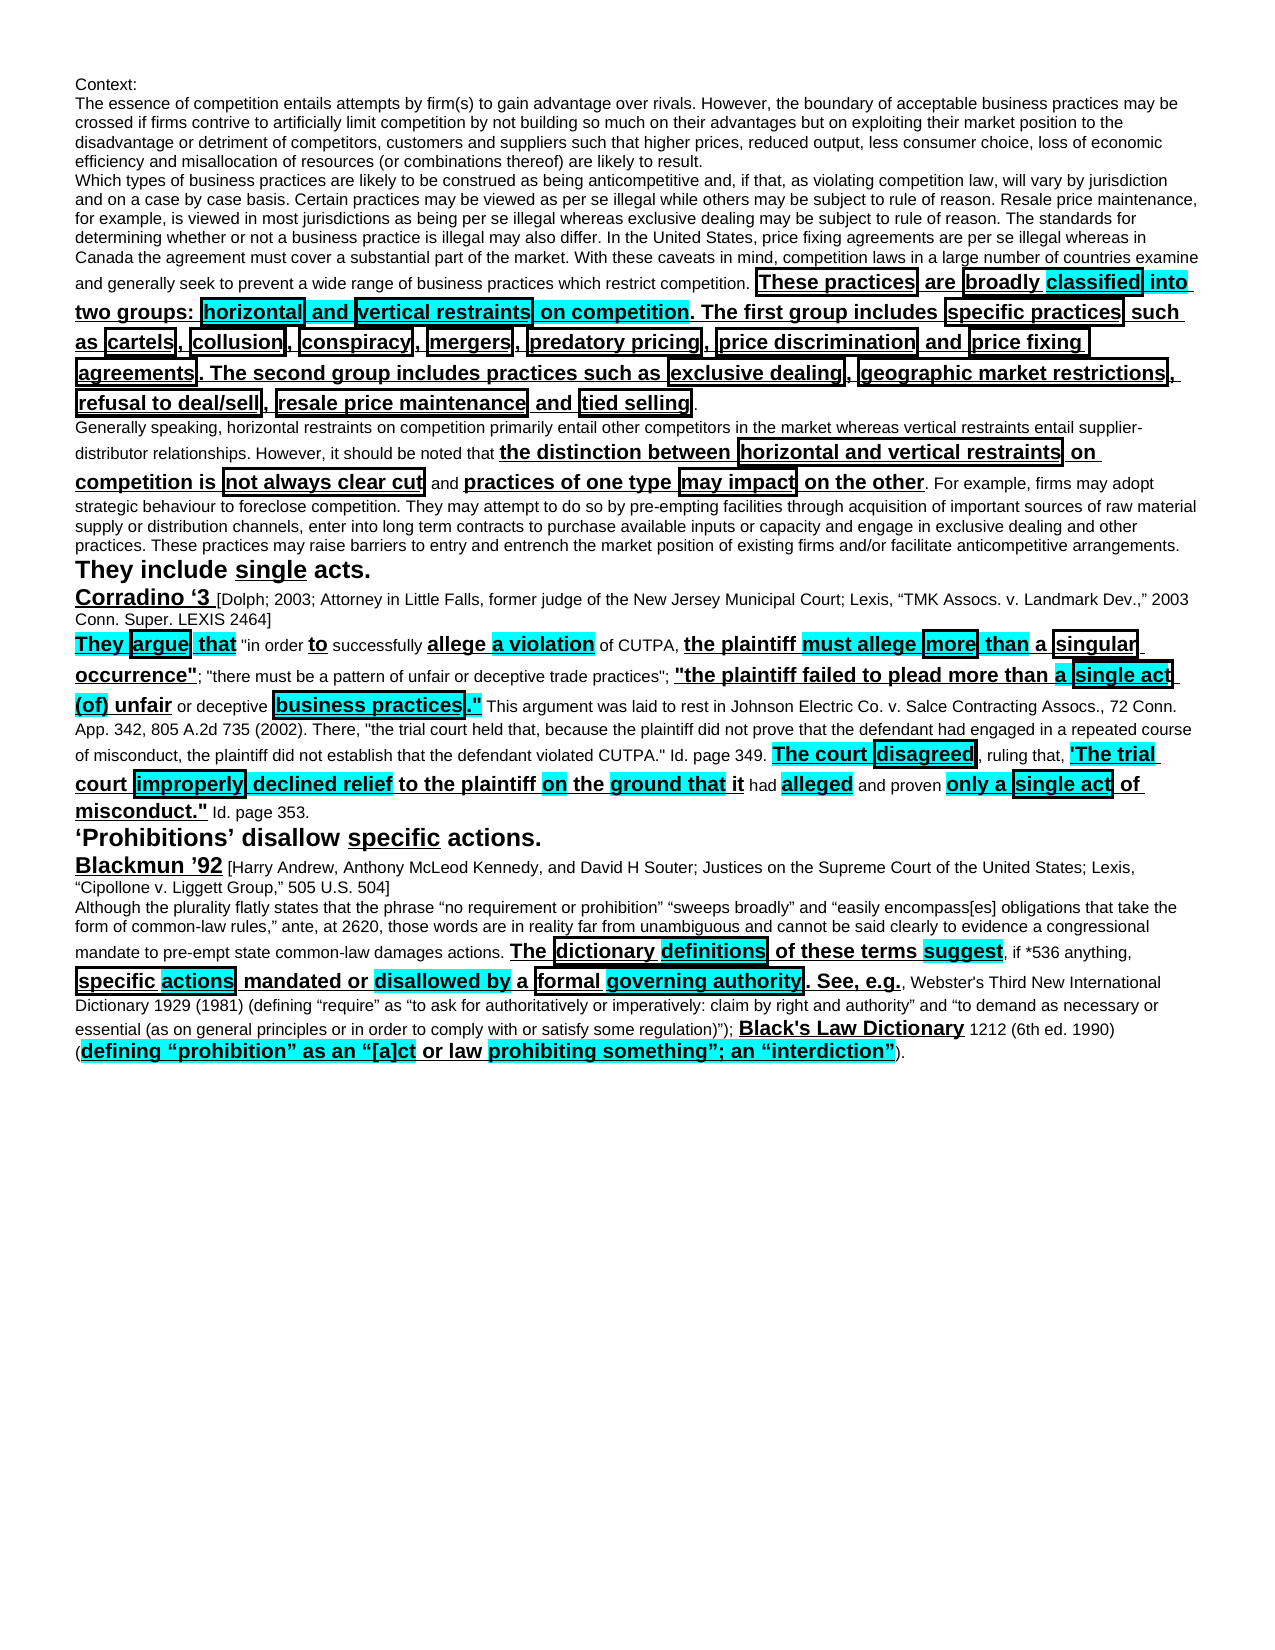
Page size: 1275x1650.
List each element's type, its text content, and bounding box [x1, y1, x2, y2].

text Corradino ‘3 [Dolph; 2003; Attorney in Little Falls, former judge of the New Jersey Municipal Court; Lexis, “TMK Assocs. v. Landmark Dev.,” 2003 Conn. Super. LEXIS 2464] [75, 583, 1200, 629]
text Although the plurality flatly states that the phrase “no requirement or prohibition” “sweeps broadly” and “easily encompass[es] obligations that take the form of common-law rules,” ante, at 2620, those words are in reality far from unambiguous and cannot be said clearly to evidence a congressional mandate to pre-empt state common-law damages actions. The dictionary definitions of these terms suggest, if *536 anything, specific actions mandated or disallowed by a formal governing authority. See, e.g., Webster's Third New International Dictionary 1929 (1981) (defining “require” as “to ask for authoritatively or imperatively: claim by right and authority” and “to demand as necessary or essential (as on general principles or in order to comply with or satisfy some regulation)”); Black's Law Dictionary 1212 (6th ed. 1990) (defining “prohibition” as an “[a]ct or law prohibiting something”; an “interdiction”). [75, 897, 1200, 1063]
text The essence of competition entails attempts by firm(s) to gain advantage over rivals. However, the boundary of acceptable business practices may be crossed if firms contrive to artificially limit competition by not building so much on their advantages but on exploiting their market position to the disadvantage or detriment of competitors, customers and suppliers such that higher prices, reduced output, less consumer choice, loss of economic efficiency and misallocation of resources (or combinations thereof) are likely to result. [75, 94, 1200, 171]
subtitle They include single acts. [75, 555, 1200, 583]
subtitle ‘Prohibitions’ disallow specific actions. [75, 823, 1200, 852]
text Which types of business practices are likely to be construed as being anticompetitive and, if that, as violating competition law, will vary by jurisdiction and on a case by case basis. Certain practices may be viewed as per se illegal while others may be subject to rule of reason. Resale price maintenance, for example, is viewed in most jurisdictions as being per se illegal whereas exclusive dealing may be subject to rule of reason. The standards for determining whether or not a business practice is illegal may also differ. In the United States, price fixing agreements are per se illegal whereas in Canada the agreement must cover a substantial part of the market. With these caveats in mind, competition laws in a large number of countries examine and generally seek to prevent a wide range of business practices which restrict competition. These practices are broadly classified into two groups: horizontal and vertical restraints on competition. The first group includes specific practices such as cartels, collusion, conspiracy, mergers, predatory pricing, price discrimination and price fixing agreements. The second group includes practices such as exclusive dealing, geographic market restrictions, refusal to deal/sell, resale price maintenance and tied selling. [75, 171, 1200, 418]
text Generally speaking, horizontal restraints on competition primarily entail other competitors in the market whereas vertical restraints entail supplier-distributor relationships. However, it should be noted that the distinction between horizontal and vertical restraints on competition is not always clear cut and practices of one type may impact on the other. For example, firms may adopt strategic behaviour to foreclose competition. They may attempt to do so by pre-empting facilities through acquisition of important sources of raw material supply or distribution channels, enter into long term contracts to purchase available inputs or capacity and engage in exclusive dealing and other practices. These practices may raise barriers to entry and entrench the market position of existing firms and/or facilitate anticompetitive arrangements. [75, 418, 1200, 555]
text Blackmun ’92 [Harry Andrew, Anthony McLeod Kennedy, and David H Souter; Justices on the Supreme Court of the United States; Lexis, “Cipollone v. Liggett Group,” 505 U.S. 504] [75, 852, 1200, 897]
text They argue that "in order to successfully allege a violation of CUTPA, the plaintiff must allege more than a singular occurrence"; "there must be a pattern of unfair or deceptive trade practices"; "the plaintiff failed to plead more than a single act (of) unfair or deceptive business practices." This argument was laid to rest in Johnson Electric Co. v. Salce Contracting Assocs., 72 Conn. App. 342, 805 A.2d 735 (2002). There, "the trial court held that, because the plaintiff did not prove that the defendant had engaged in a repeated course of misconduct, the plaintiff did not establish that the defendant violated CUTPA." Id. page 349. The court disagreed, ruling that, 'The trial court improperly declined relief to the plaintiff on the ground that it had alleged and proven only a single act of misconduct." Id. page 353. [75, 629, 1200, 823]
text Context: [75, 75, 1200, 94]
